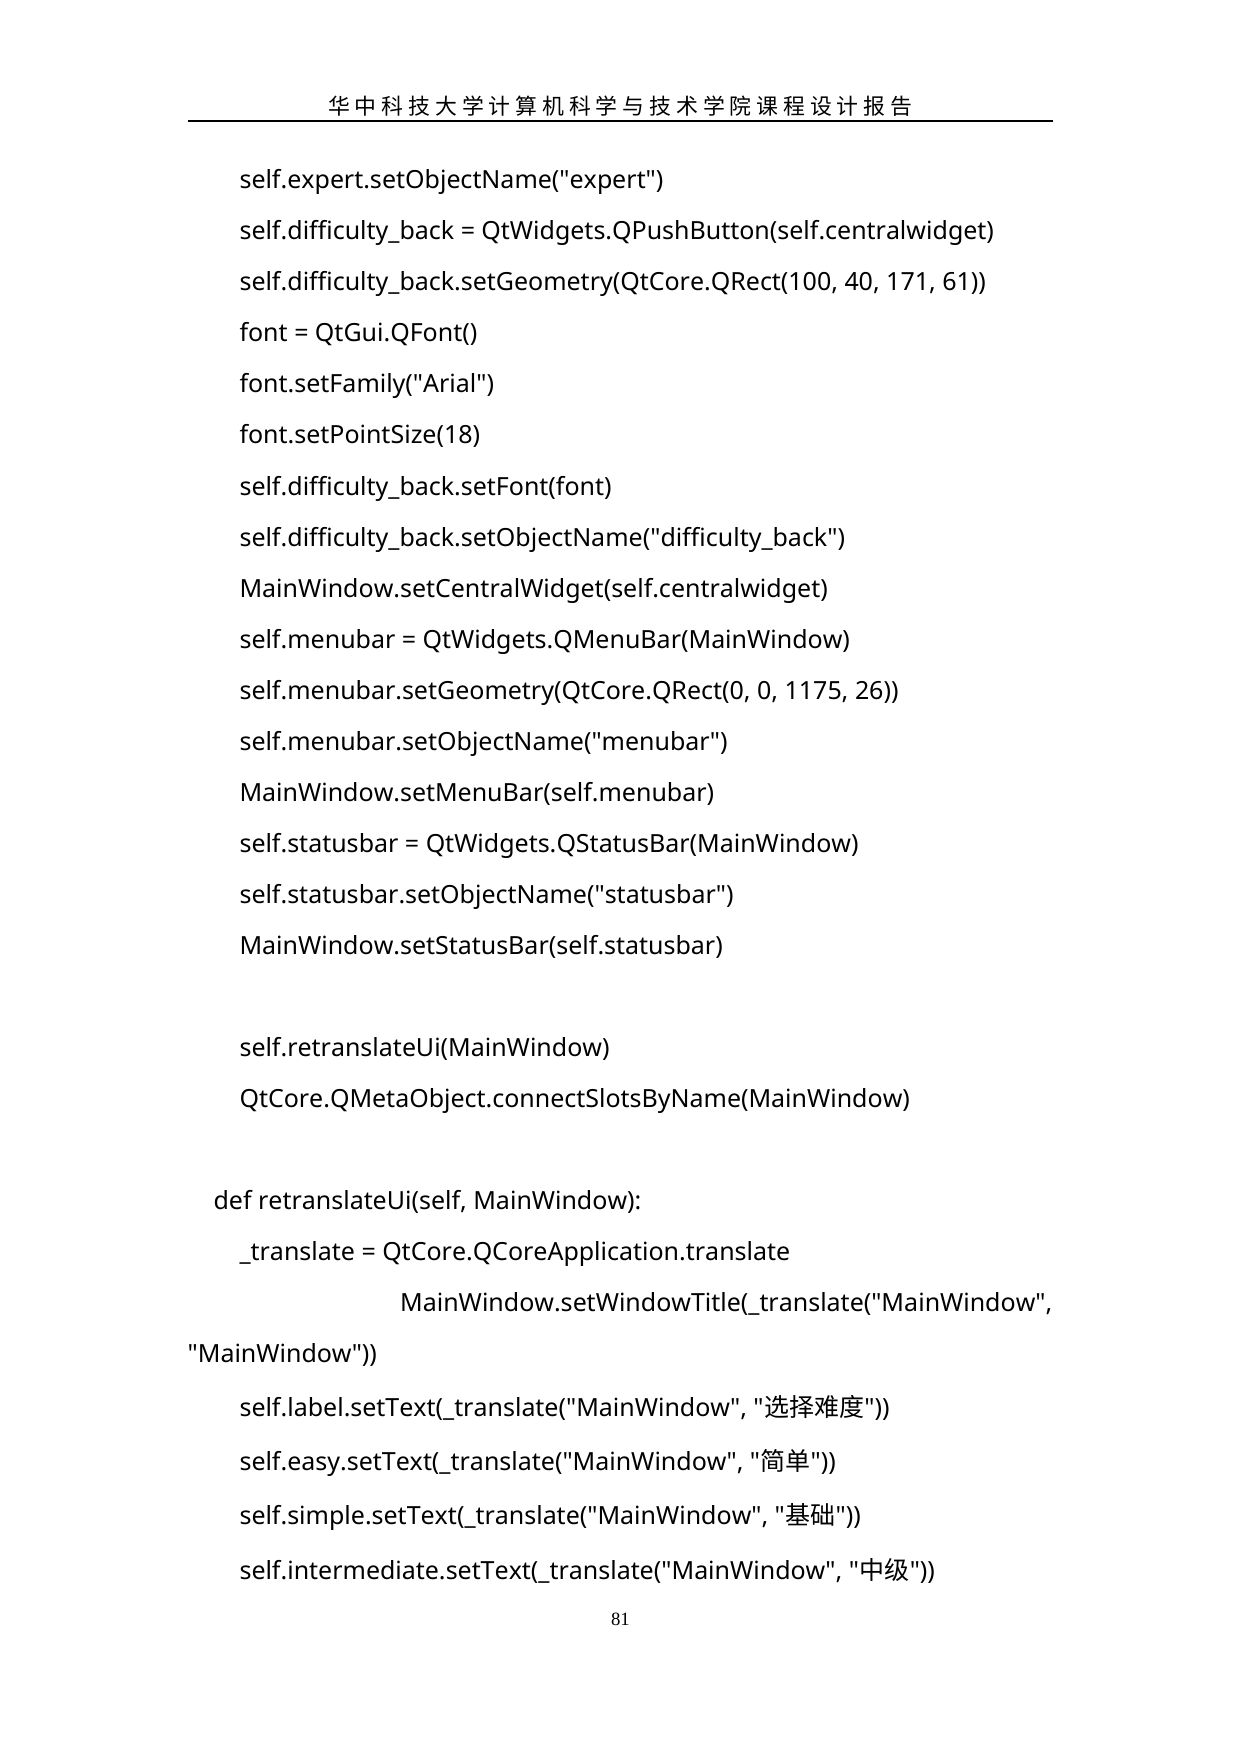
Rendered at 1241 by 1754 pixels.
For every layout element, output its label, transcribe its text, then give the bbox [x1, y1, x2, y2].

text self.menubar.setObjectName("menubar") [187, 723, 1053, 757]
text self.menubar = QtWidgets.QMenuBar(MainWindow) [187, 621, 1053, 655]
text self.menubar.setGeometry(QtCore.QRect(0, 0, 1175, 26)) [187, 672, 1053, 706]
text self.simple.setText(_translate("MainWindow", "基础")) [187, 1496, 1053, 1532]
text self.expert.setObjectName("expert") [187, 162, 1053, 196]
text MainWindow.setStatusBar(self.statusbar) [187, 928, 1053, 962]
text self.statusbar = QtWidgets.QStatusBar(MainWindow) [187, 826, 1053, 859]
text self.difficulty_back.setObjectName("difficulty_back") [187, 519, 1053, 553]
text self.label.setText(_translate("MainWindow", "选择难度")) [187, 1387, 1053, 1423]
text MainWindow.setCentralWidget(self.centralwidget) [187, 570, 1053, 604]
text def retranslateUi(self, MainWindow): [187, 1183, 1053, 1217]
text self.retranslateUi(MainWindow) [187, 1030, 1053, 1064]
text _translate = QtCore.QCoreApplication.translate [187, 1234, 1053, 1268]
text self.difficulty_back.setGeometry(QtCore.QRect(100, 40, 171, 61)) [187, 264, 1053, 298]
text QtCore.QMetaObject.connectSlotsByName(MainWindow) [187, 1081, 1053, 1115]
text MainWindow.setWindowTitle(_translate("MainWindow", "MainWindow")) [187, 1285, 1053, 1370]
text self.easy.setText(_translate("MainWindow", "简单")) [187, 1441, 1053, 1478]
text font = QtGui.QFont() [187, 315, 1053, 349]
text self.difficulty_back.setFont(font) [187, 468, 1053, 502]
text self.difficulty_back = QtWidgets.QPushButton(self.centralwidget) [187, 213, 1053, 247]
text self.statusbar.setObjectName("statusbar") [187, 877, 1053, 911]
text font.setPointSize(18) [187, 417, 1053, 451]
text MainWindow.setMenuBar(self.menubar) [187, 774, 1053, 808]
text self.intermediate.setText(_translate("MainWindow", "中级")) [187, 1550, 1053, 1586]
text font.setFamily("Arial") [187, 366, 1053, 400]
